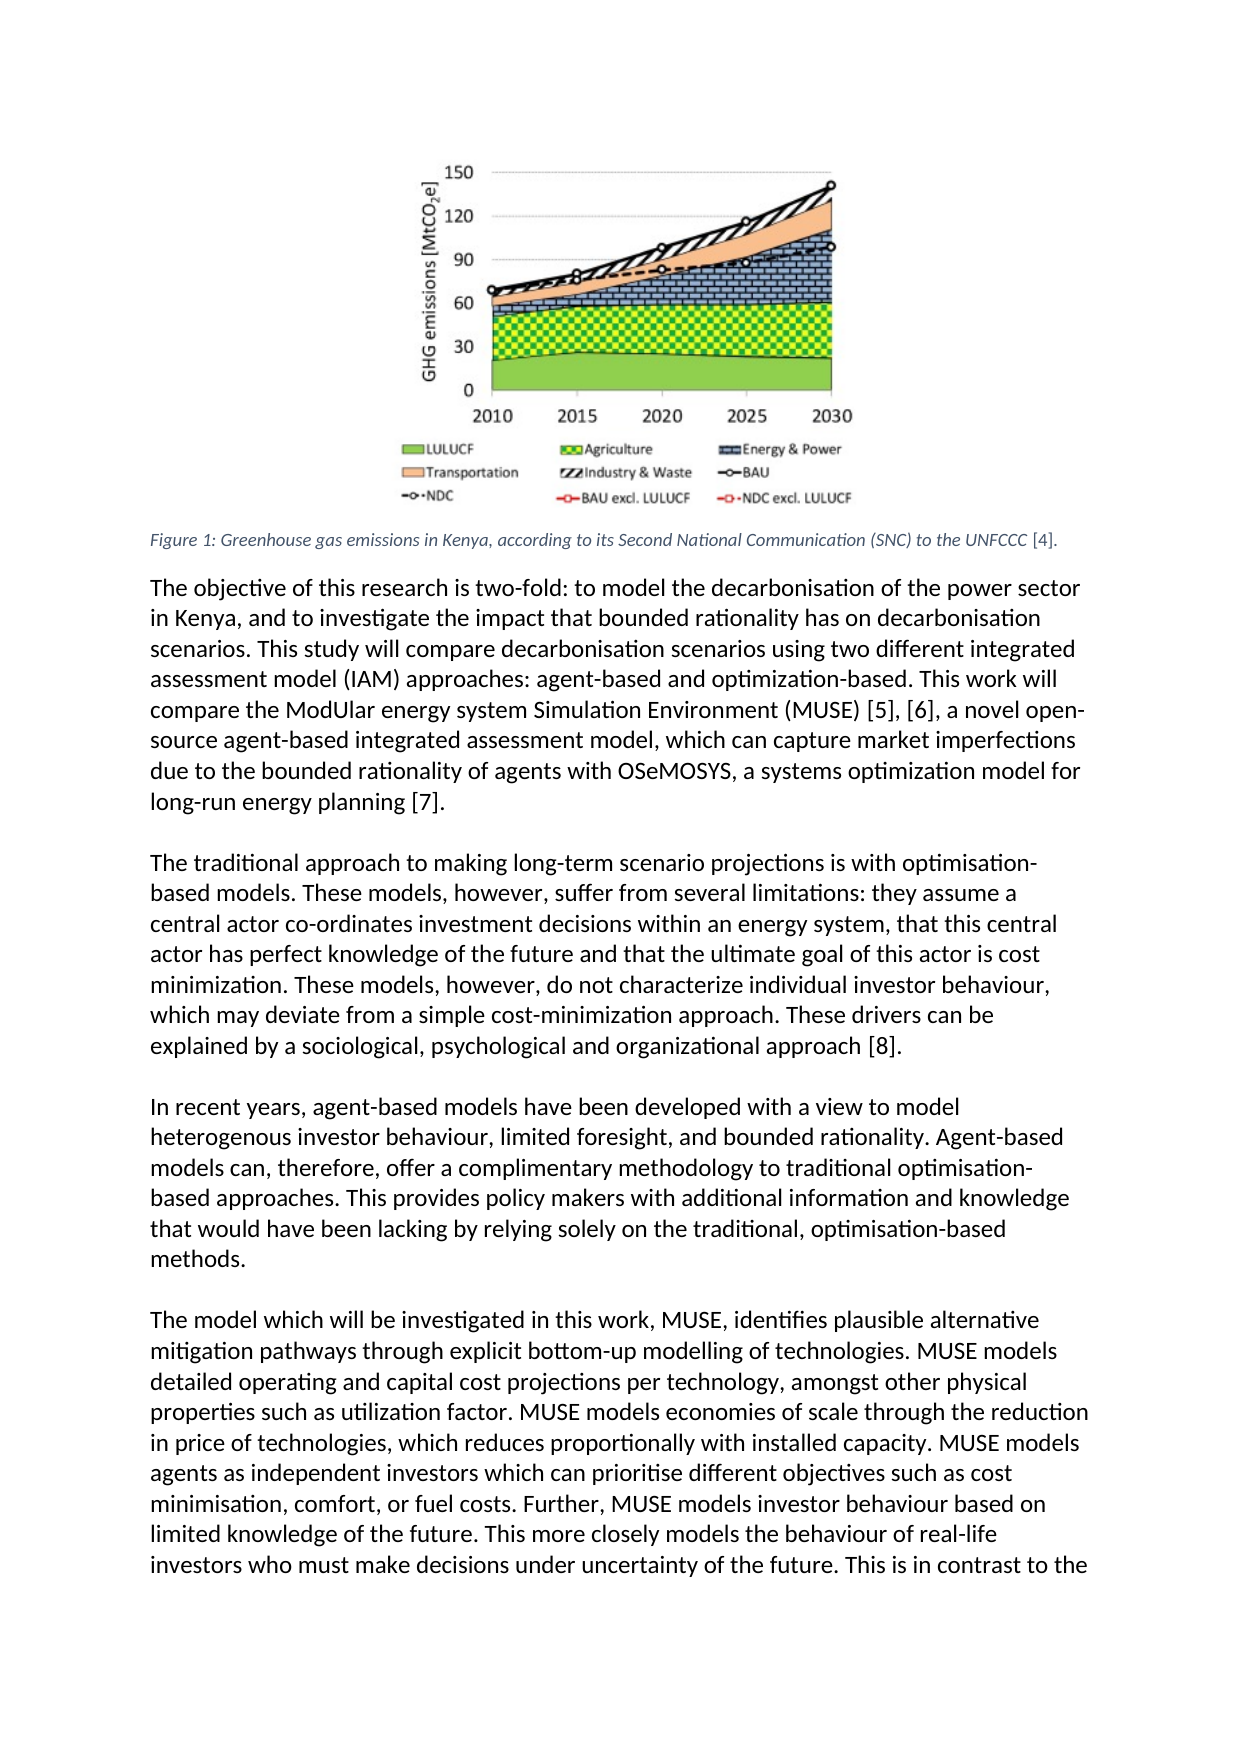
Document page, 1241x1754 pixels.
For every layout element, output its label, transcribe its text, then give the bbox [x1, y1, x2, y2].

text The traditional approach to making long-term scenario projections is with optimisation-based models. These models, however, suffer from several limitations: they assume a central actor co-ordinates investment decisions within an energy system, that this central actor has perfect knowledge of the future and that the ultimate goal of this actor is cost minimization. These models, however, do not characterize individual investor behaviour, which may deviate from a simple cost-minimization approach. These drivers can be explained by a sociological, psychological and organizational approach [8]. [150, 847, 1090, 1060]
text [150, 1304, 1090, 1579]
picture [372, 150, 868, 529]
text The objective of this research is two-fold: to model the decarbonisation of the power sector in Kenya, and to investigate the impact that bounded rationality has on decarbonisation scenarios. This study will compare decarbonisation scenarios using two different integrated assessment model (IAM) approaches: agent-based and optimization-based. This work will compare the ModUlar energy system Simulation Environment (MUSE) [5], [6], a novel open-source agent-based integrated assessment model, which can capture market imperfections due to the bounded rationality of agents with OSeMOSYS, a systems optimization model for long-run energy planning [7]. [150, 572, 1090, 816]
text Figure : Greenhouse gas emissions in Kenya, according to its Second National Communication (SNC) to the UNFCCC [4]. [150, 528, 1090, 551]
text In recent years, agent-based models have been developed with a view to model heterogenous investor behaviour, limited foresight, and bounded rationality. Agent-based models can, therefore, offer a complimentary methodology to traditional optimisation-based approaches. This provides policy makers with additional information and knowledge that would have been lacking by relying solely on the traditional, optimisation-based methods. [150, 1091, 1090, 1274]
